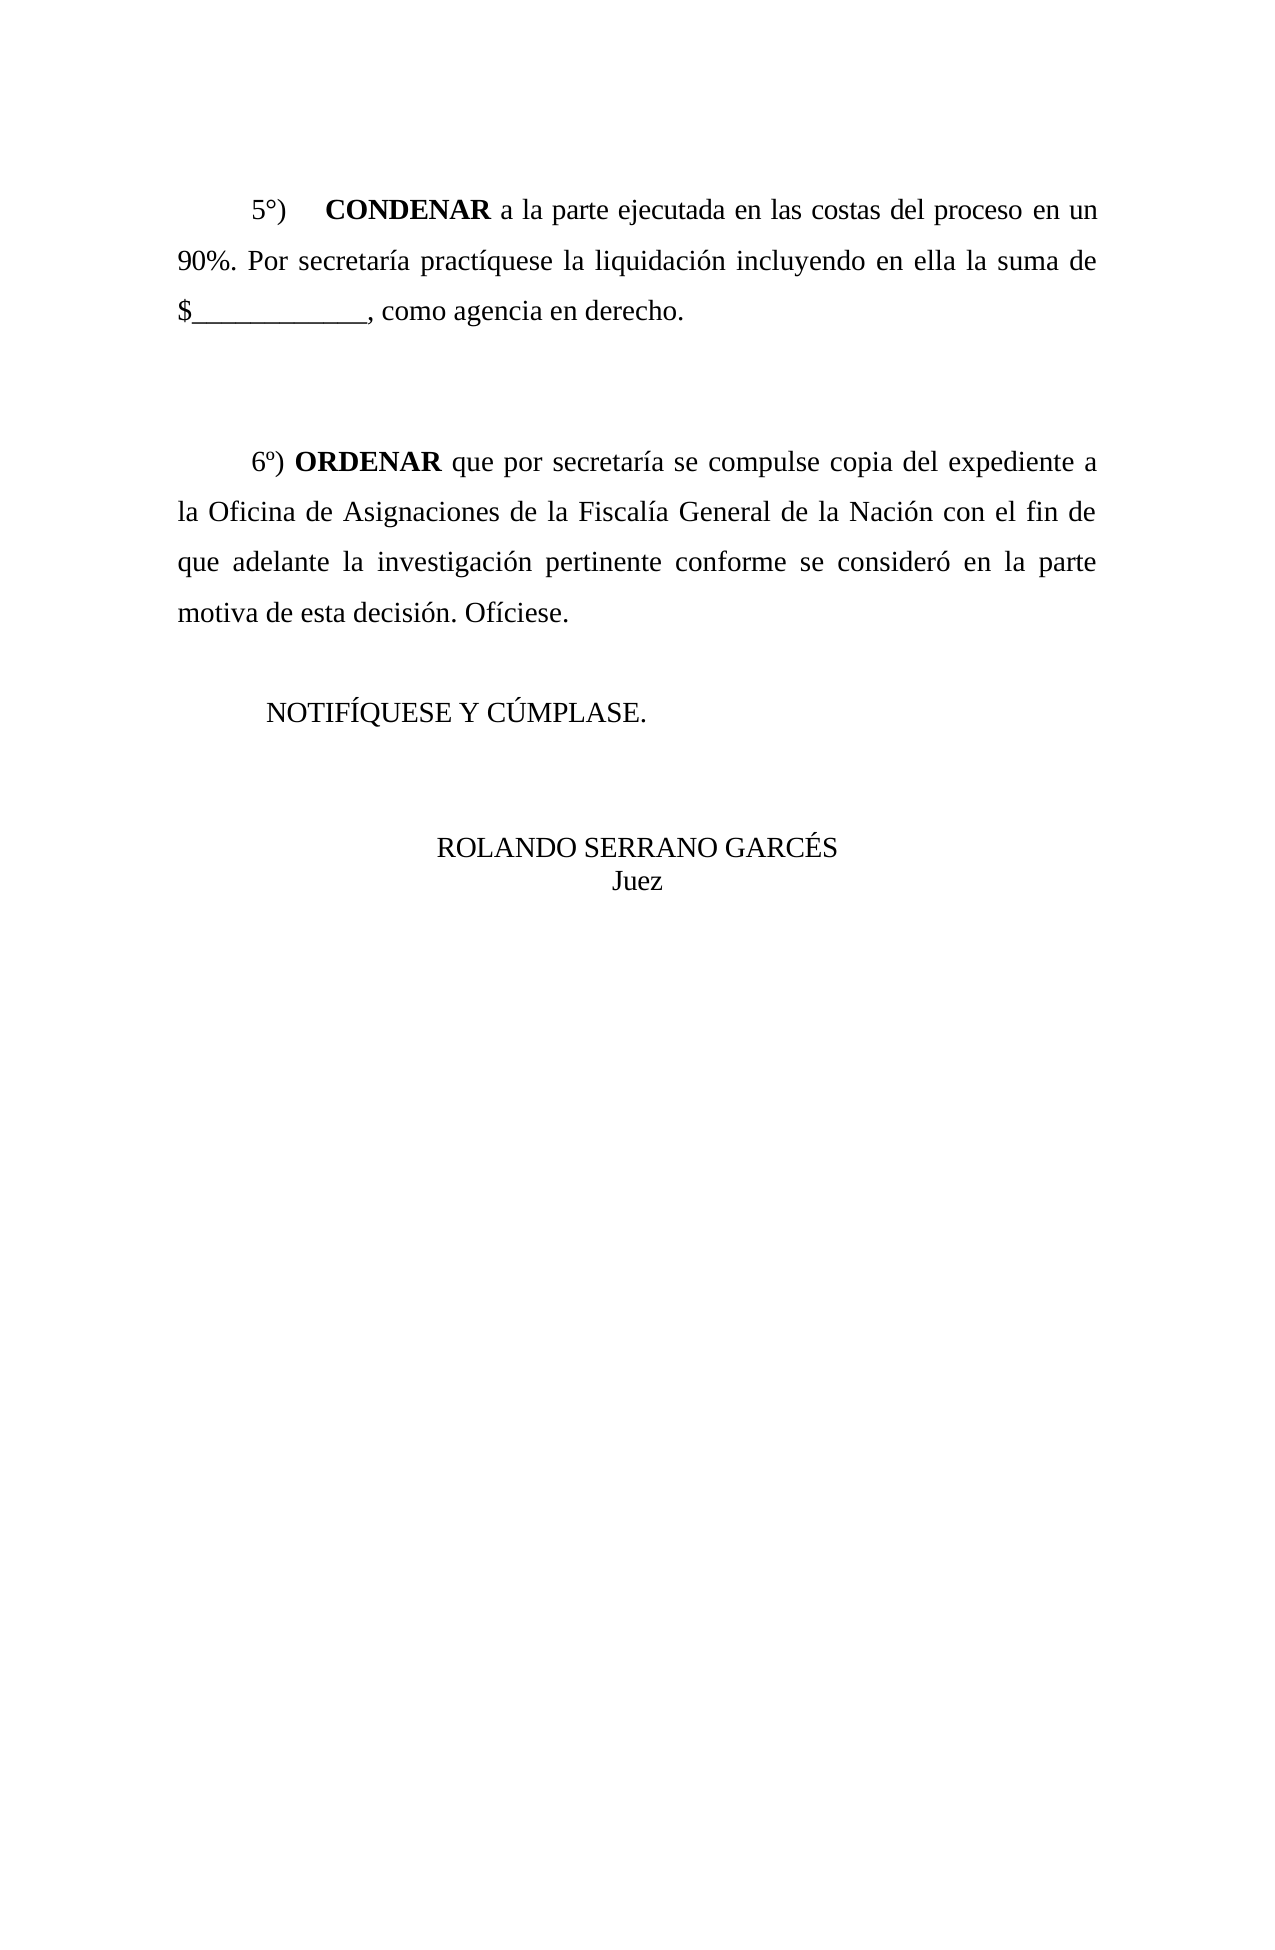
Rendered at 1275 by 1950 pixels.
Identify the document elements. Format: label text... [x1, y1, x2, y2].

text Juez [177, 863, 1098, 897]
text ROLANDO SERRANO GARCÉS [177, 830, 1098, 863]
text NOTIFÍQUESE Y CÚMPLASE. [177, 696, 1098, 729]
text 5°) CONDENAR a la parte ejecutada en las costas del proceso en un 90%. Por secretaría practíquese la liquidación incluyendo en ella la suma de $____________, como agencia en derecho. [177, 192, 1098, 327]
text 6º) ORDENAR que por secretaría se compulse copia del expediente a la Oficina de Asignaciones de la Fiscalía General de la Nación con el fin de que adelante la investigación pertinente conforme se consideró en la parte motiva de esta decisión. Ofíciese. [177, 444, 1098, 628]
